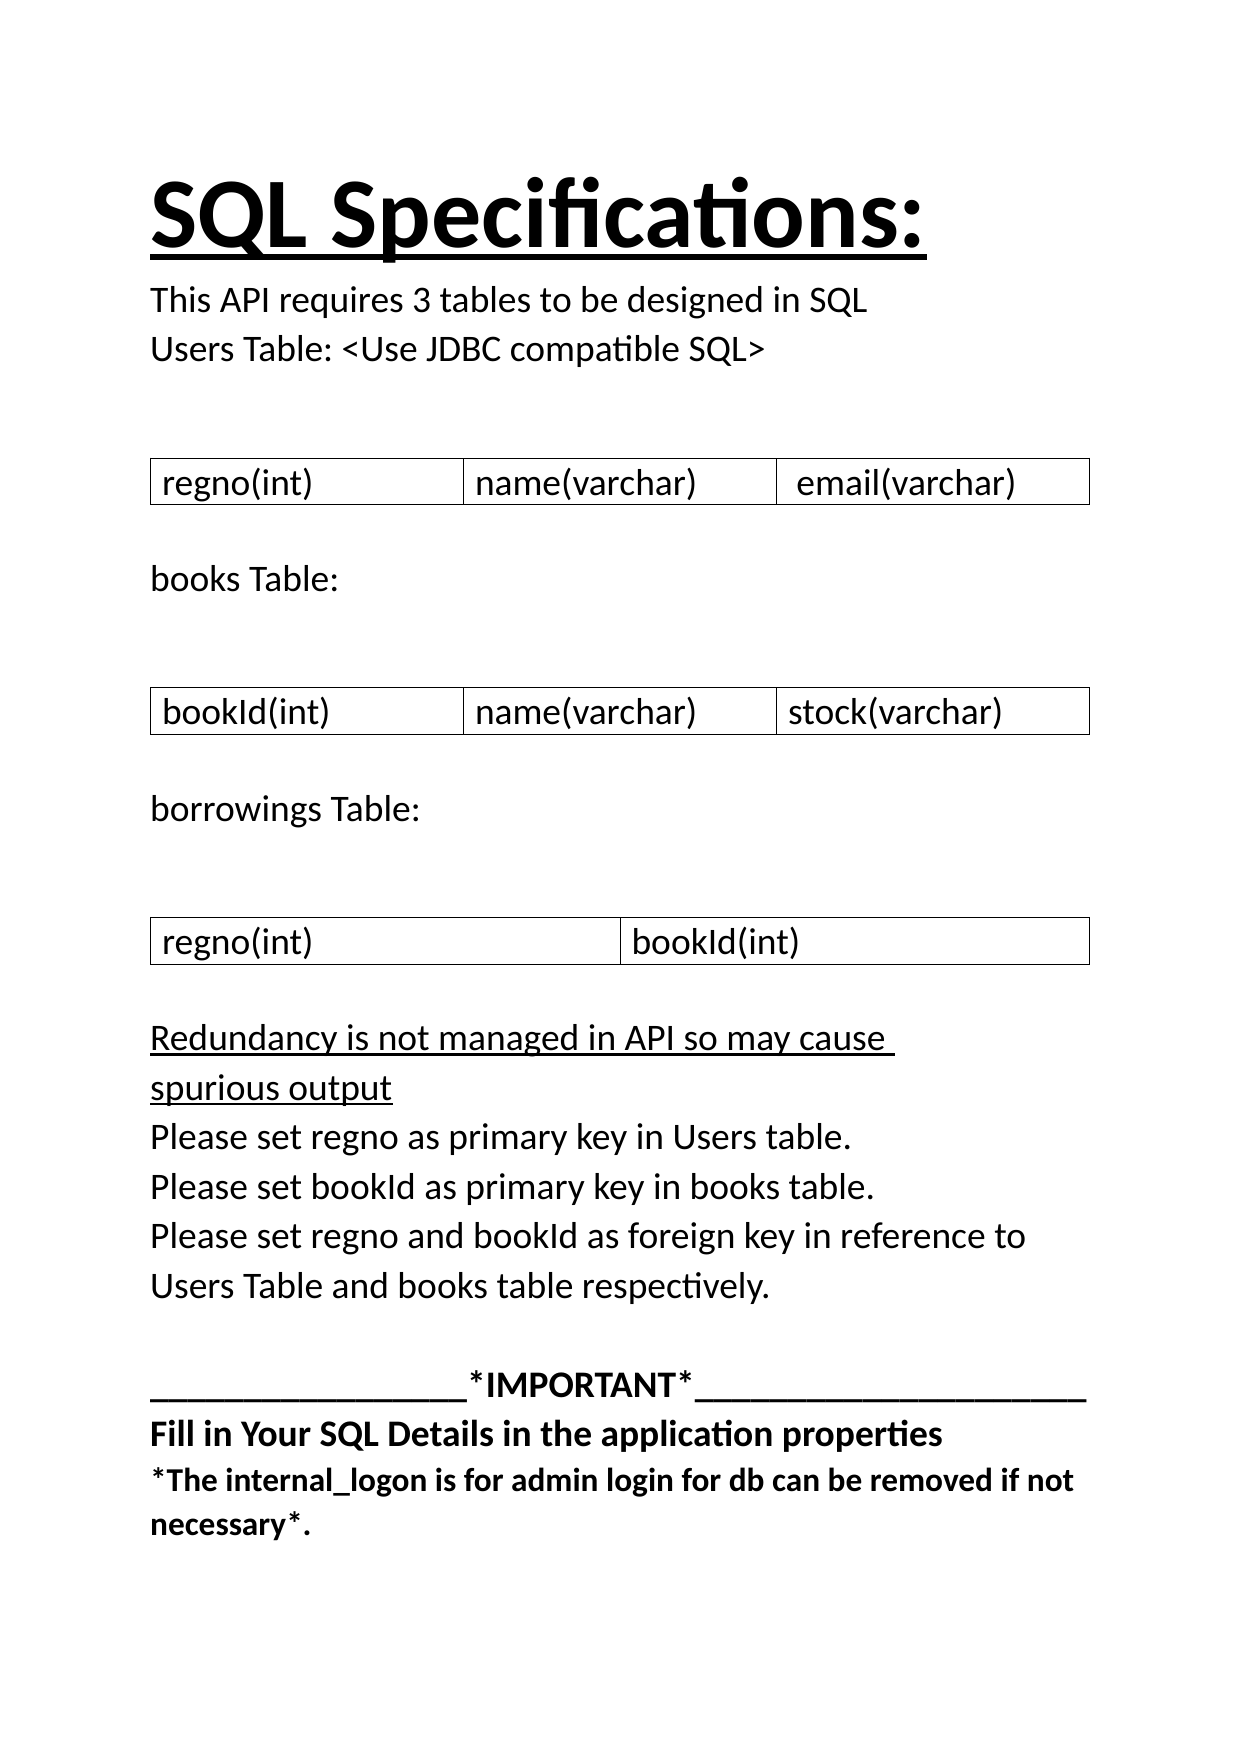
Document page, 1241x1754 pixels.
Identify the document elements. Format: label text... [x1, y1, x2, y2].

table_header bookId(int) [151, 688, 463, 734]
text SQL Specifications: This API requires 3 tables to be designed in SQL Users Table: <Use JDBC compatible SQL> [150, 150, 1090, 371]
table_header stock(varchar) [777, 688, 1089, 734]
text books Table: [150, 505, 1090, 601]
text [150, 965, 1090, 1588]
table_header regno(int) [151, 459, 463, 504]
text borrowings Table: [150, 735, 1090, 830]
table_header email(varchar) [777, 459, 1089, 504]
table_header name(varchar) [464, 459, 776, 504]
table_header bookId(int) [621, 918, 1089, 964]
table_header name(varchar) [464, 688, 776, 734]
table_header regno(int) [151, 918, 620, 964]
